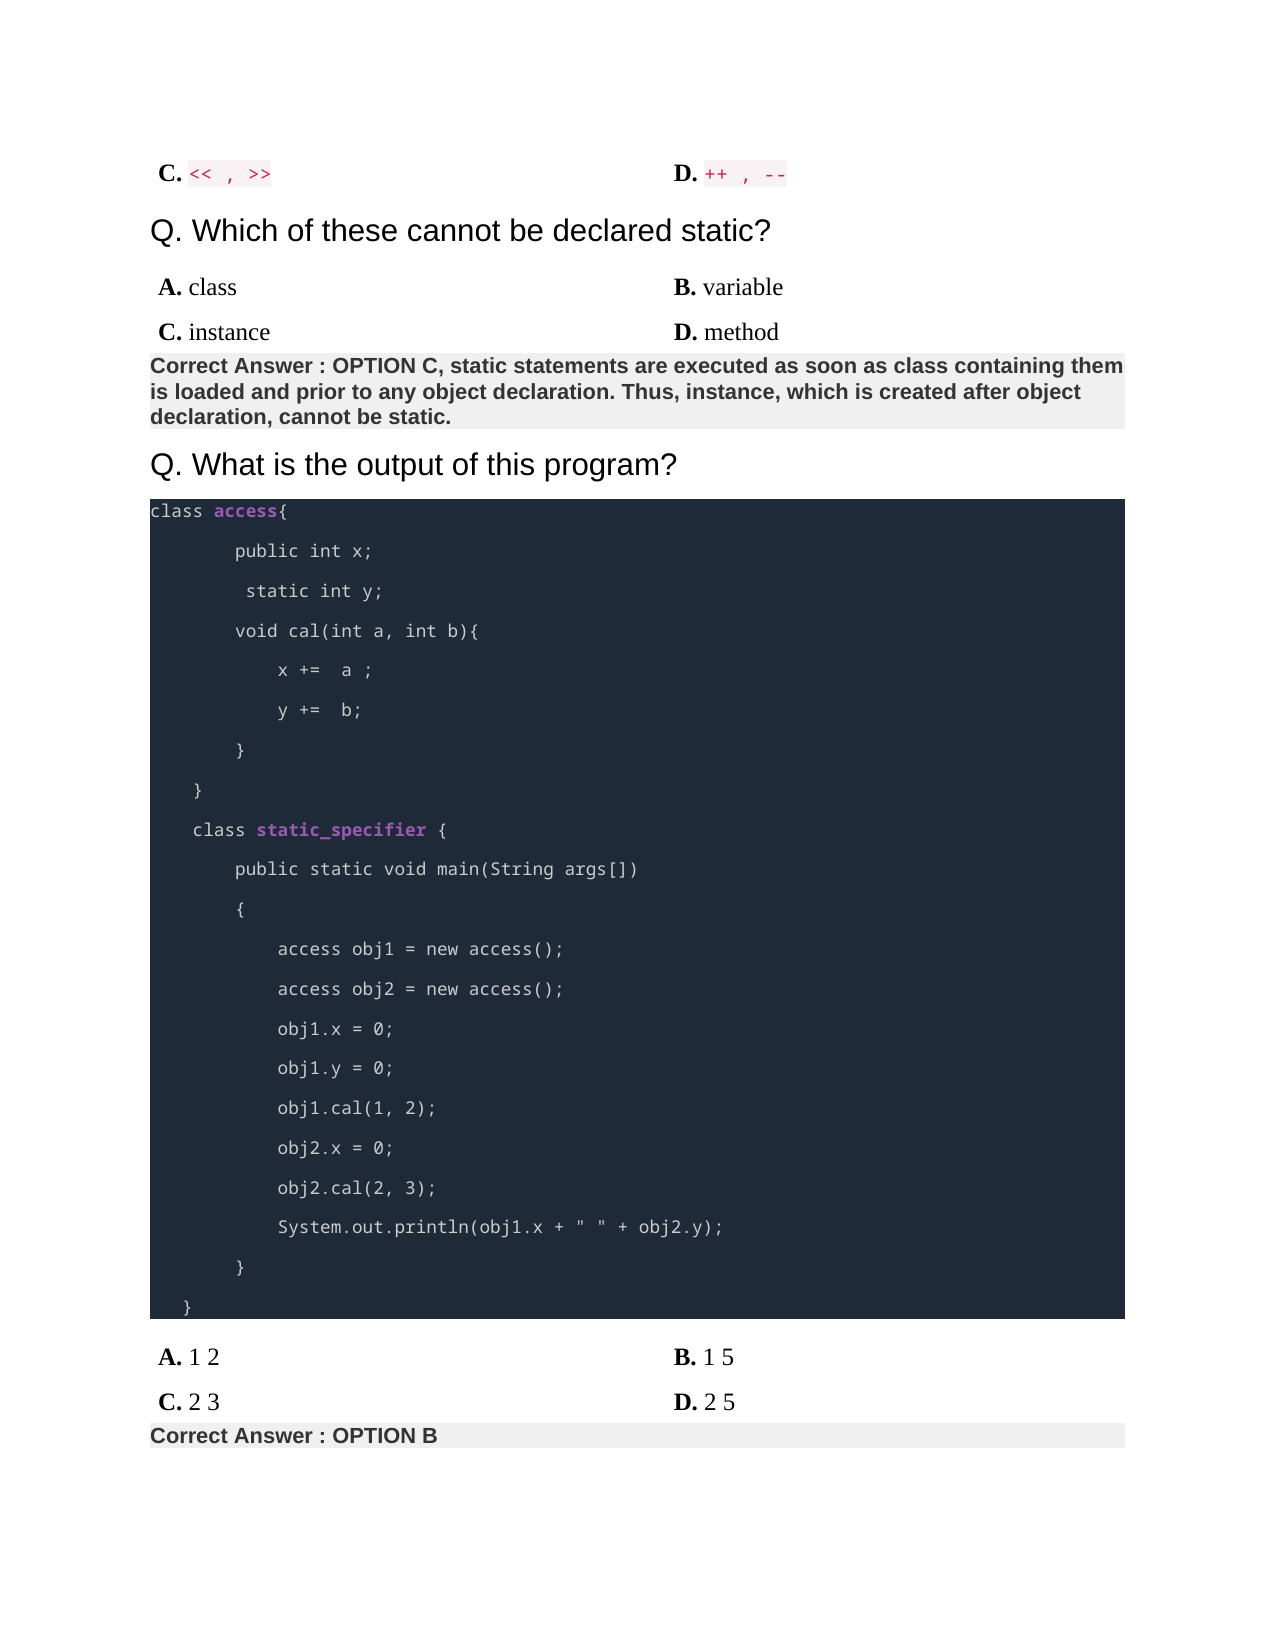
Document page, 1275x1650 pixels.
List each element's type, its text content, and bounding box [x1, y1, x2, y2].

text System.out.println(obj1.x + " " + obj2.y); [150, 1215, 1125, 1239]
text obj1.x = 0; [150, 1016, 1125, 1040]
table_header B. variable [666, 265, 1181, 309]
text x += a ; [150, 658, 1125, 682]
table_header A. 1 2 [150, 1334, 666, 1379]
text obj2.x = 0; [150, 1135, 1125, 1159]
text } [150, 777, 1125, 801]
text Q. What is the output of this program? [150, 429, 1125, 482]
table_cell D. method [666, 309, 1181, 353]
text static int y; [150, 578, 1125, 602]
text public int x; [150, 538, 1125, 563]
text Correct Answer : OPTION C, static statements are executed as soon as class containing them is loaded and prior to any object declaration. Thus, instance, which is created after object declaration, cannot be static. [150, 353, 1125, 429]
table_cell D. ++ , -- [666, 150, 1181, 195]
text obj1.y = 0; [150, 1056, 1125, 1080]
text obj2.cal(2, 3); [150, 1175, 1125, 1199]
text Correct Answer : OPTION B [150, 1423, 1125, 1448]
text access obj1 = new access(); [150, 936, 1125, 961]
table_cell C. instance [150, 309, 666, 353]
text { [150, 897, 1125, 921]
table_header A. class [150, 265, 666, 309]
table_cell C. 2 3 [150, 1379, 666, 1423]
text public static void main(String args[]) [150, 857, 1125, 881]
table_header B. 1 5 [666, 1334, 1181, 1379]
table_cell D. 2 5 [666, 1379, 1181, 1423]
text class static_specifier { [150, 817, 1125, 841]
text y += b; [150, 698, 1125, 722]
text class access{ [150, 499, 1125, 523]
text obj1.cal(1, 2); [150, 1096, 1125, 1120]
table_cell C. << , >> [150, 150, 666, 195]
text void cal(int a, int b){ [150, 618, 1125, 642]
text } [150, 1294, 1125, 1319]
text } [150, 1255, 1125, 1279]
text } [150, 737, 1125, 762]
text Q. Which of these cannot be declared static? [150, 195, 1125, 248]
text access obj2 = new access(); [150, 976, 1125, 1000]
